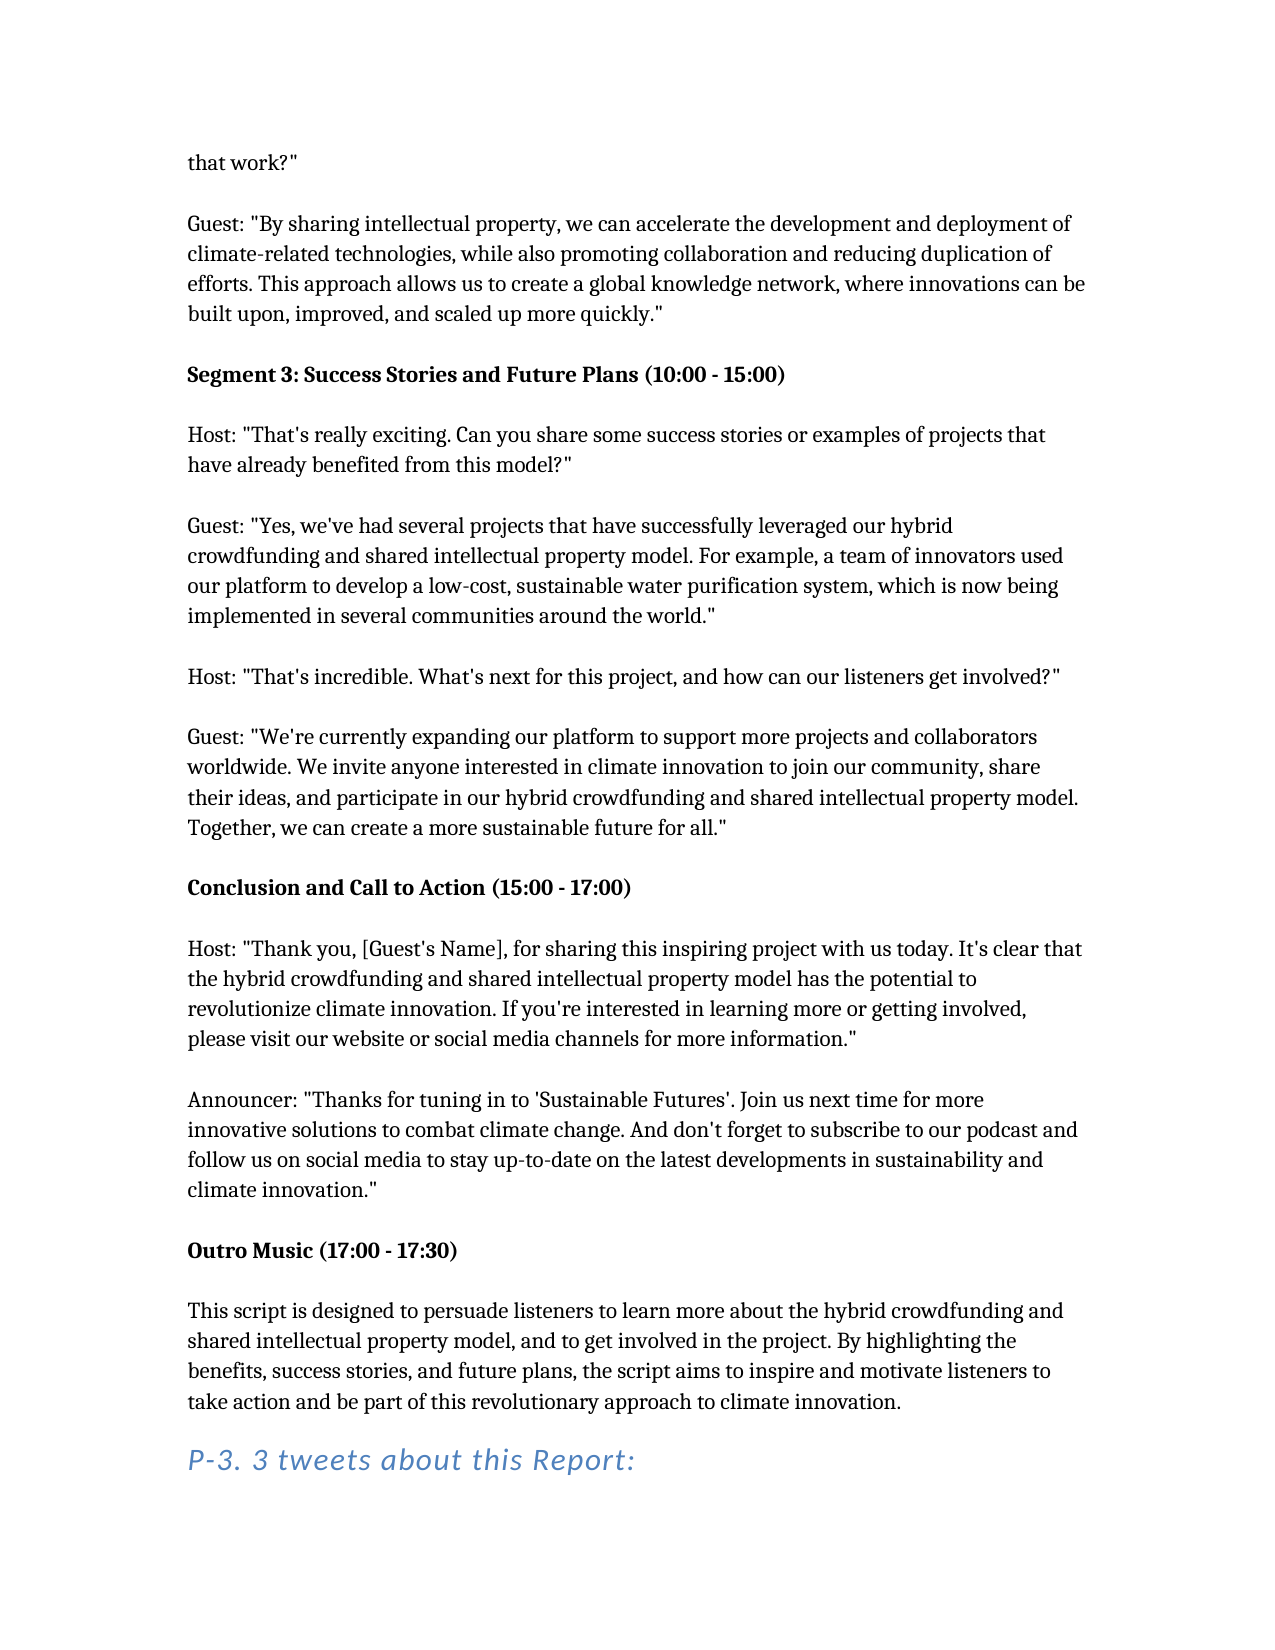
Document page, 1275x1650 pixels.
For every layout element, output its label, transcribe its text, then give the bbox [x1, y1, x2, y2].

subtitle P-3. 3 tweets about this Report: [187, 1439, 1087, 1478]
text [187, 150, 1087, 1415]
